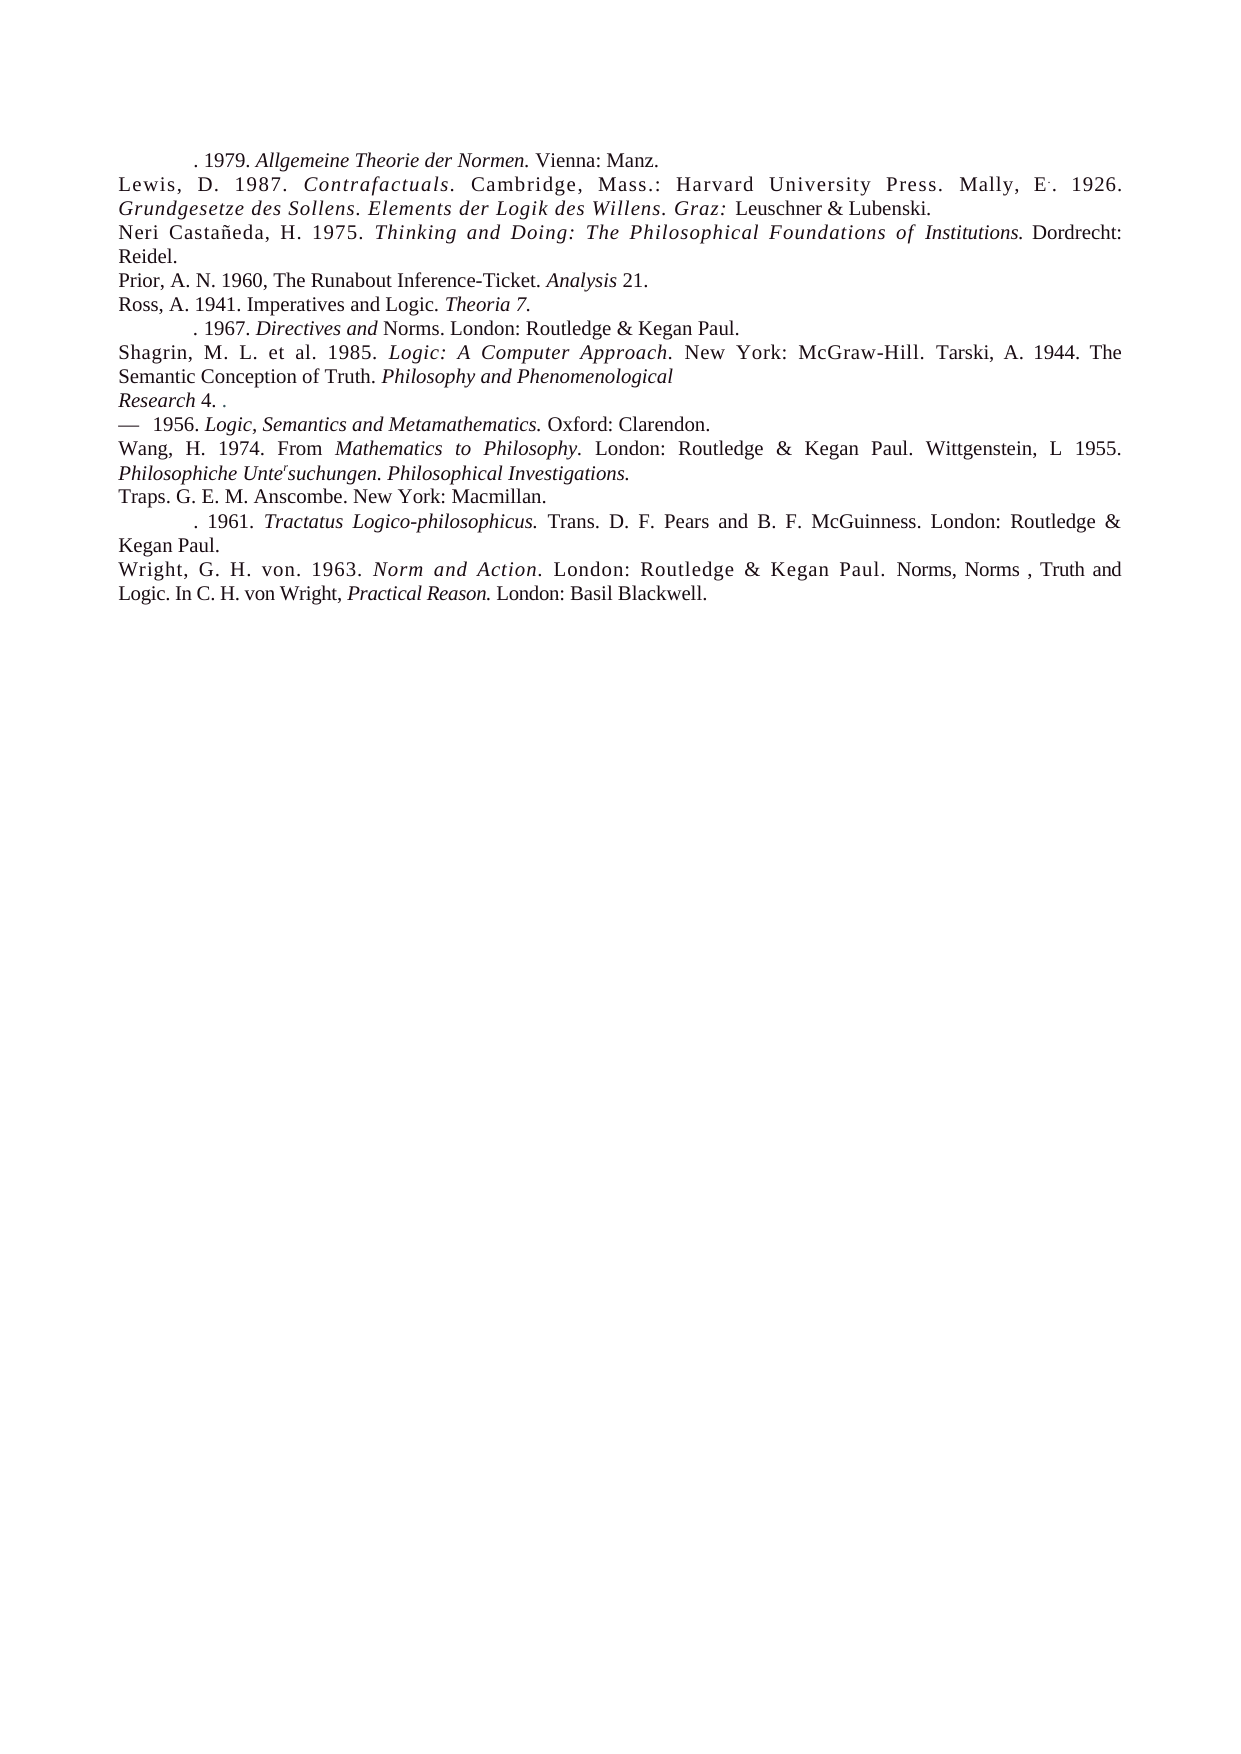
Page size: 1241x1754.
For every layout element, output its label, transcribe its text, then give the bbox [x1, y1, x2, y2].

text Lewis, D. 1987. Contrafactuals. Cambridge, Mass.: Harvard University Press. Mally, E.. 1926. Grundgesetze des Sollens. Elements der Logik des Willens. Graz: Leuschner & Lubenski. [118, 172, 1122, 220]
text Shagrin, M. L. et al. 1985. Logic: A Computer Approach. New York: McGraw-Hill. Tarski, A. 1944. The Semantic Conception of Truth. Philosophy and Phenomenological [118, 340, 1122, 388]
text Traps. G. E. M. Anscombe. New York: Macmillan. [118, 484, 1122, 508]
text — 1956. Logic, Semantics and Metamathematics. Oxford: Clarendon. [118, 412, 1122, 436]
text Research 4. . [118, 388, 1122, 412]
text . 1967. Directives and Norms. London: Routledge & Kegan Paul. [118, 316, 1122, 340]
text . 1961. Tractatus Logico-philosophicus. Trans. D. F. Pears and B. F. McGuinness. London: Routledge & Kegan Paul. [118, 508, 1122, 557]
text Prior, A. N. 1960, The Runabout Inference-Ticket. Analysis 21. [118, 268, 1122, 292]
text . 1979. Allgemeine Theorie der Normen. Vienna: Manz. [118, 148, 1122, 172]
text Wang, H. 1974. From Mathematics to Philosophy. London: Routledge & Kegan Paul. Wittgenstein, L 1955. Philosophiche Untersuchungen. Philosophical Investigations. [118, 436, 1122, 484]
text Neri Castañeda, H. 1975. Thinking and Doing: The Philosophical Foundations of Institutions. Dordrecht: Reidel. [118, 220, 1122, 268]
text Ross, A. 1941. Imperatives and Logic. Theoria 7. [118, 292, 1122, 316]
text Wright, G. H. von. 1963. Norm and Action. London: Routledge & Kegan Paul. Norms, Norms , Truth and Logic. In C. H. von Wright, Practical Reason. London: Basil Blackwell. [118, 557, 1122, 605]
